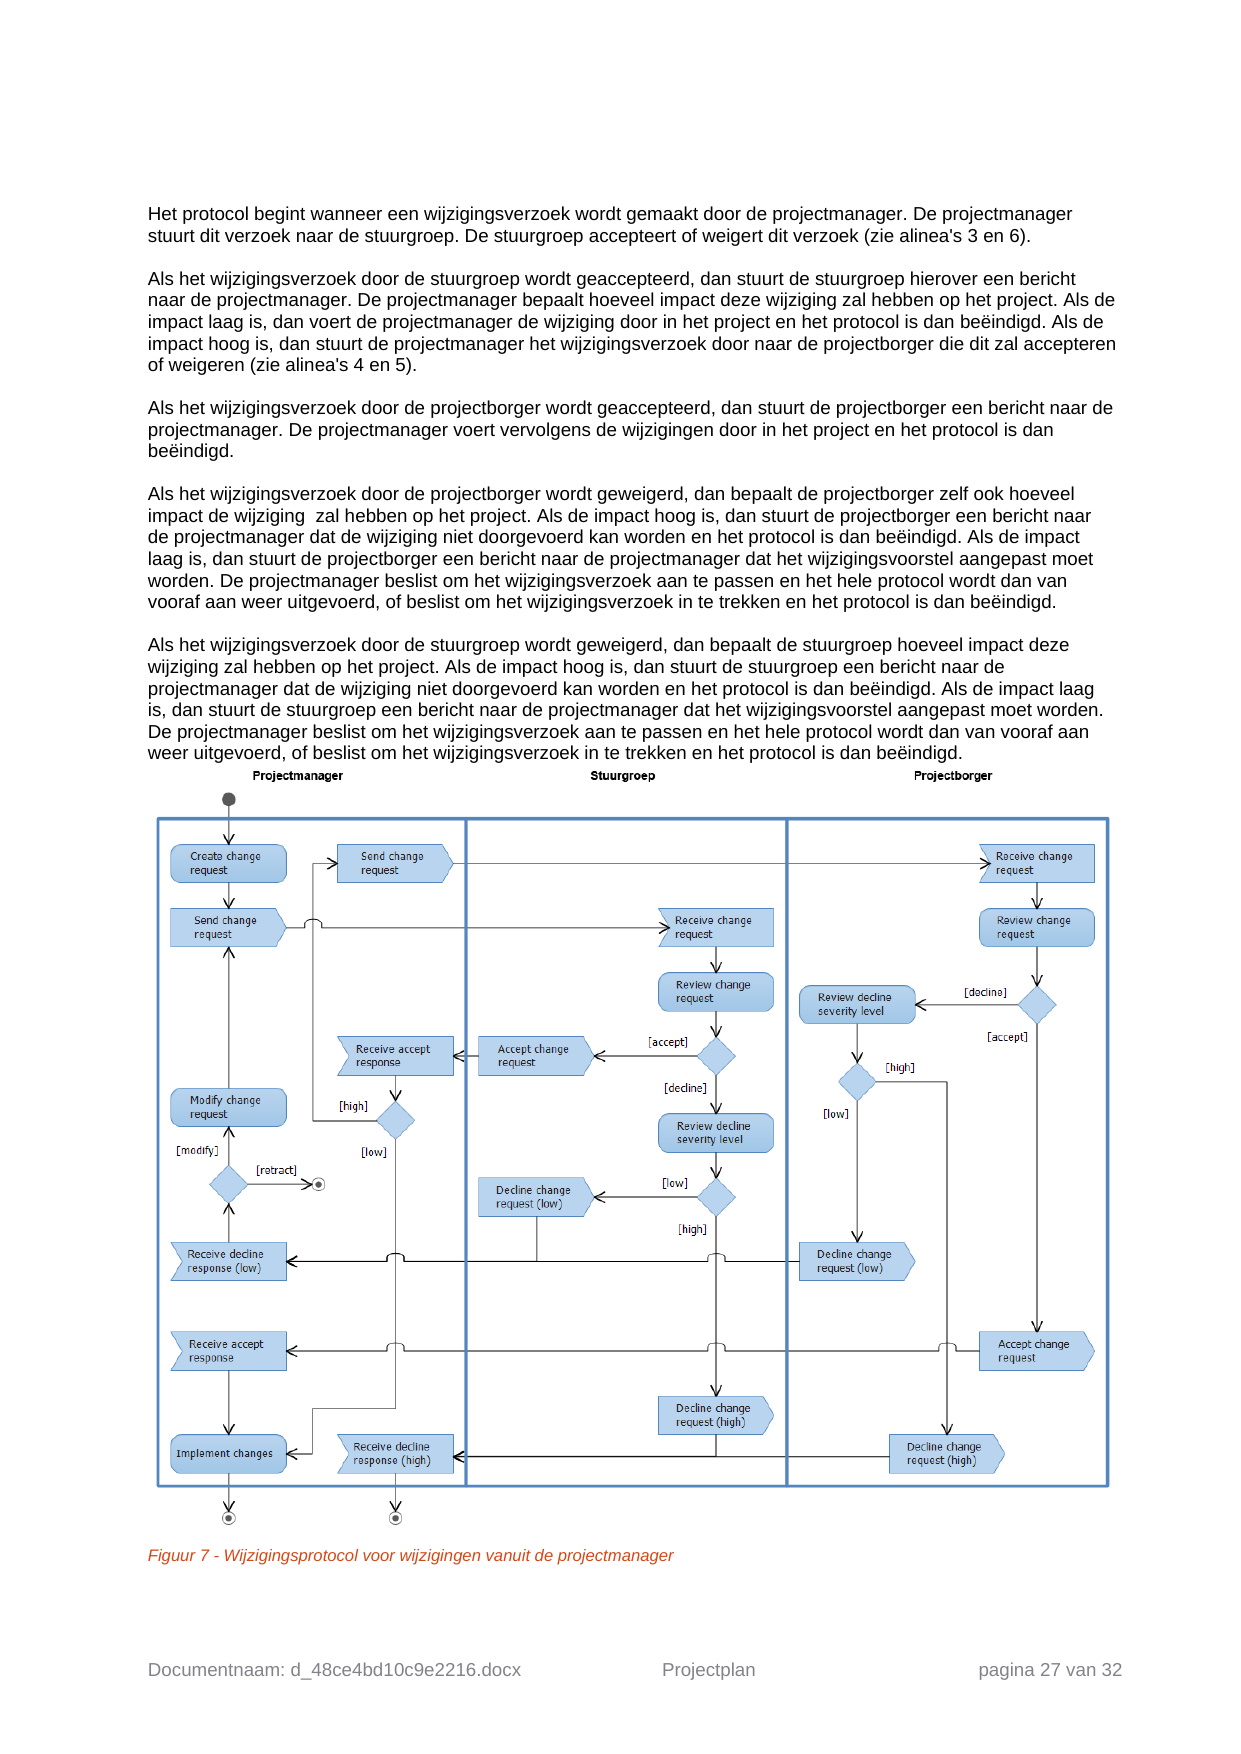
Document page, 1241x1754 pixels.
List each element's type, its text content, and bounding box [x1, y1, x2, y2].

picture [147, 763, 1117, 1533]
text Het protocol begint wanneer een wijzigingsverzoek wordt gemaakt door de projectmanager. De projectmanager stuurt dit verzoek naar de stuurgroep. De stuurgroep accepteert of weigert dit verzoek (zie alinea's 3 en 6). [148, 203, 1117, 246]
text Als het wijzigingsverzoek door de projectborger wordt geaccepteerd, dan stuurt de projectborger een bericht naar de projectmanager. De projectmanager voert vervolgens de wijzigingen door in het project en het protocol is dan beëindigd. [148, 397, 1117, 462]
text Als het wijzigingsverzoek door de stuurgroep wordt geweigerd, dan bepaalt de stuurgroep hoeveel impact deze wijziging zal hebben op het project. Als de impact hoog is, dan stuurt de stuurgroep een bericht naar de projectmanager dat de wijziging niet doorgevoerd kan worden en het protocol is dan beëindigd. Als de impact laag is, dan stuurt de stuurgroep een bericht naar de projectmanager dat het wijzigingsvoorstel aangepast moet worden. De projectmanager beslist om het wijzigingsverzoek aan te passen en het hele protocol wordt dan van vooraf aan weer uitgevoerd, of beslist om het wijzigingsverzoek in te trekken en het protocol is dan beëindigd. [148, 634, 1117, 763]
text Als het wijzigingsverzoek door de stuurgroep wordt geaccepteerd, dan stuurt de stuurgroep hierover een bericht naar de projectmanager. De projectmanager bepaalt hoeveel impact deze wijziging zal hebben op het project. Als de impact laag is, dan voert de projectmanager de wijziging door in het project en het protocol is dan beëindigd. Als de impact hoog is, dan stuurt de projectmanager het wijzigingsverzoek door naar de projectborger die dit zal accepteren of weigeren (zie alinea's 4 en 5). [148, 268, 1117, 375]
text Als het wijzigingsverzoek door de projectborger wordt geweigerd, dan bepaalt de projectborger zelf ook hoeveel impact de wijziging zal hebben op het project. Als de impact hoog is, dan stuurt de projectborger een bericht naar de projectmanager dat de wijziging niet doorgevoerd kan worden en het protocol is dan beëindigd. Als de impact laag is, dan stuurt de projectborger een bericht naar de projectmanager dat het wijzigingsvoorstel aangepast moet worden. De projectmanager beslist om het wijzigingsverzoek aan te passen en het hele protocol wordt dan van vooraf aan weer uitgevoerd, of beslist om het wijzigingsverzoek in te trekken en het protocol is dan beëindigd. [148, 483, 1117, 613]
